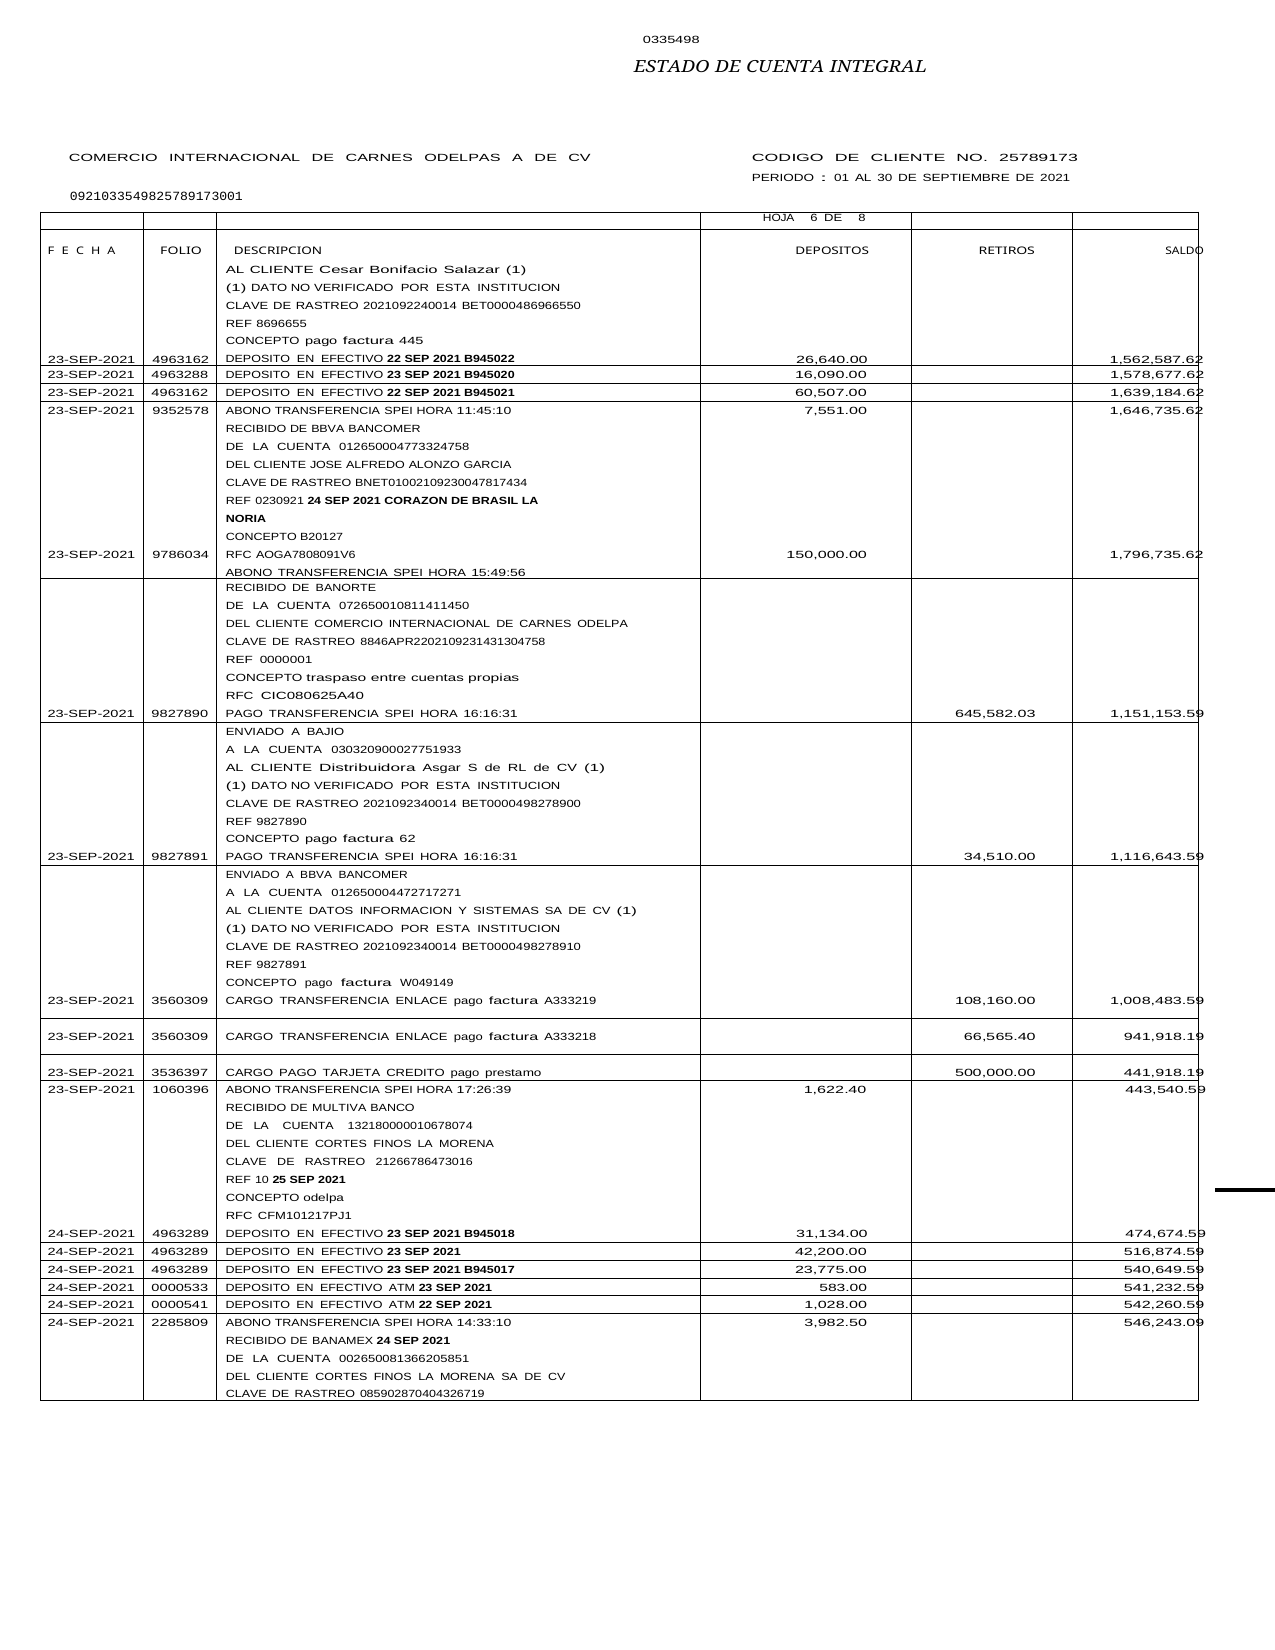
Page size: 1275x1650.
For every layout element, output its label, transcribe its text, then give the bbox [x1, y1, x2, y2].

subtitle 0921033549825789173001 [69, 190, 599, 204]
